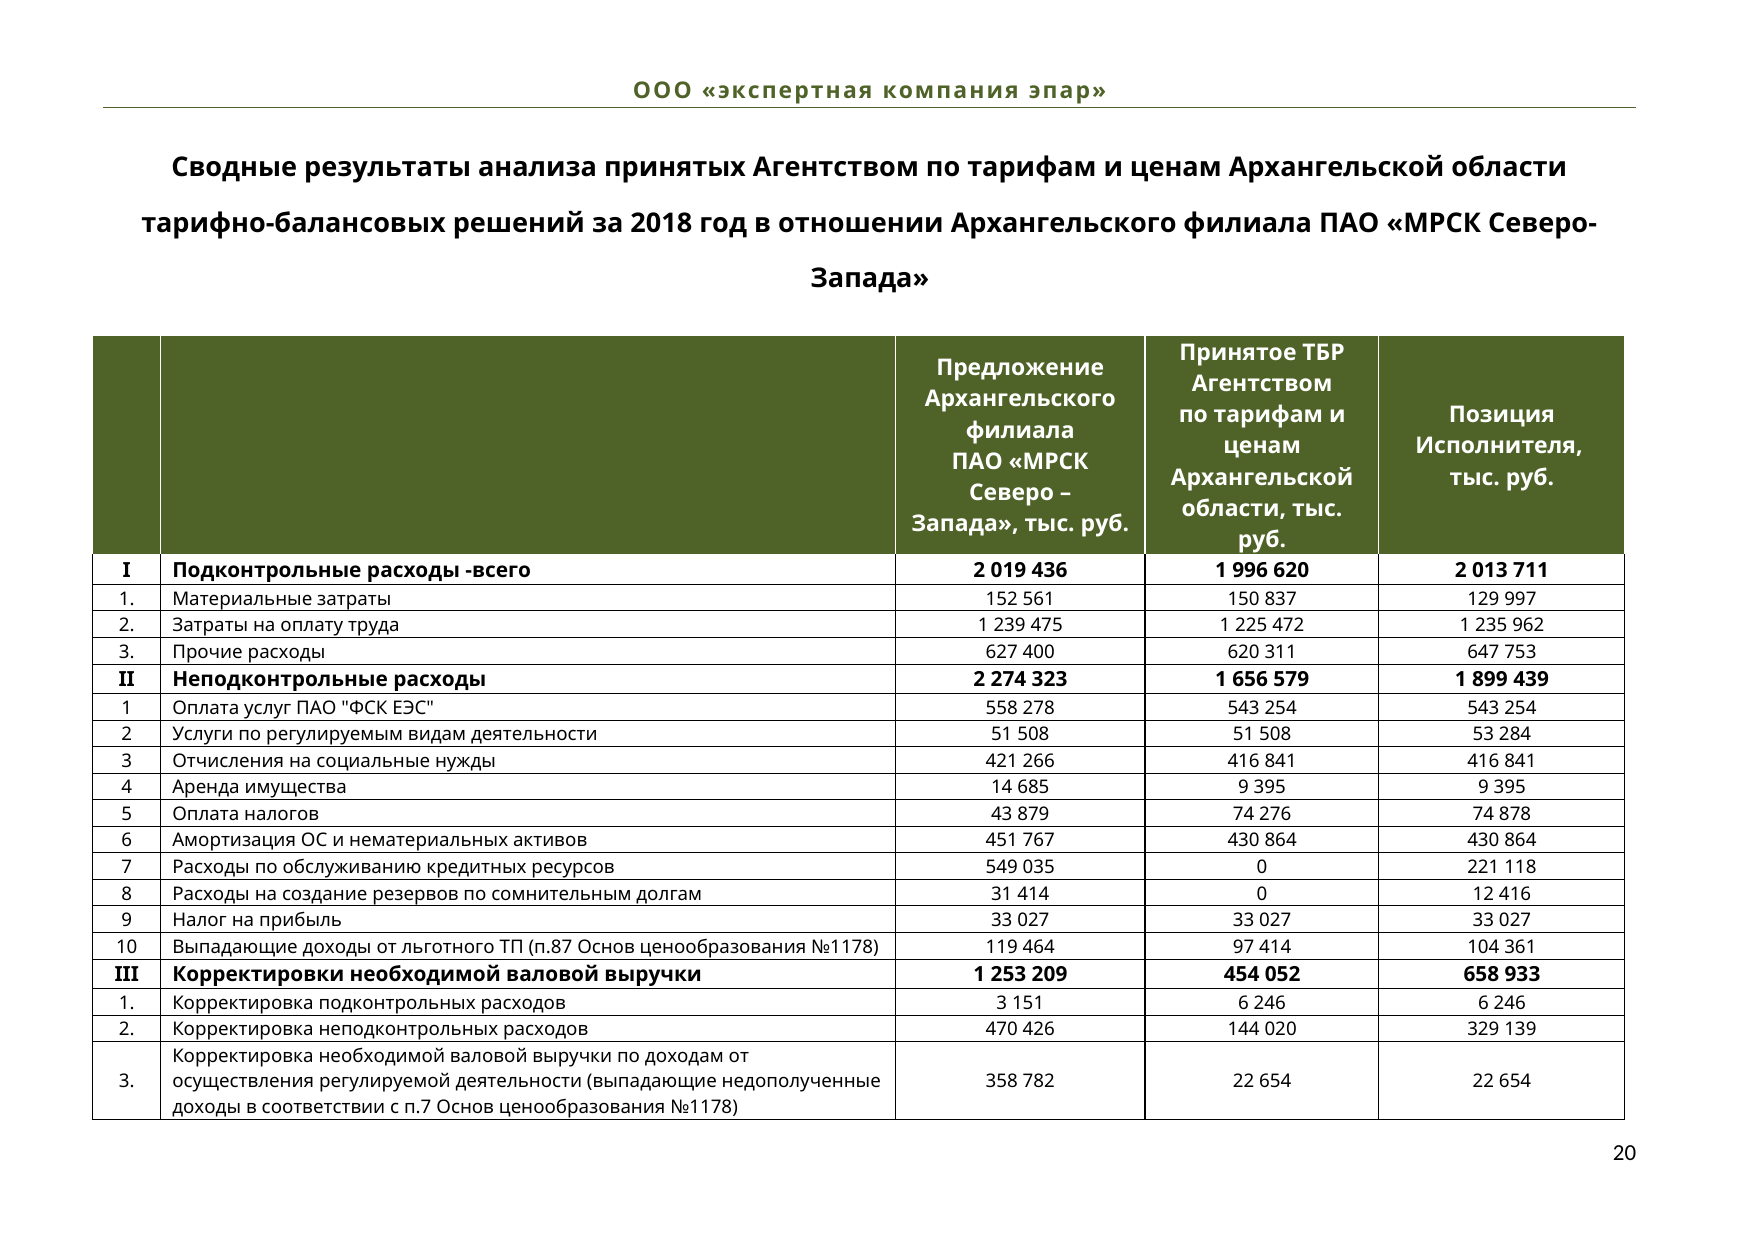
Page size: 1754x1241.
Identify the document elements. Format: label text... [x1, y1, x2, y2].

table_cell 33 027 [1379, 906, 1624, 932]
table_cell 329 139 [1379, 1016, 1624, 1041]
table_cell 1 239 475 [896, 611, 1144, 637]
table_cell 10 [93, 933, 160, 958]
table_cell 6 246 [1146, 989, 1378, 1014]
table_cell 1 235 962 [1379, 611, 1624, 637]
table_cell 33 027 [1146, 906, 1378, 932]
table_cell 1 [93, 694, 160, 719]
text Сводные результаты анализа принятых Агентством по тарифам и ценам Архангельской области тарифно-балансовых решений за 2018 год в отношении Архангельского филиала ПАО «МРСК Северо-Запада» [103, 148, 1636, 295]
table_cell Затраты на оплату труда [161, 611, 895, 637]
table_cell 43 879 [896, 800, 1144, 826]
table_cell 9 [93, 906, 160, 932]
table_cell 1 899 439 [1379, 665, 1624, 693]
table_cell 51 508 [896, 721, 1144, 746]
table_cell 12 416 [1379, 880, 1624, 905]
table_cell Услуги по регулируемым видам деятельности [161, 721, 895, 746]
table_cell 454 052 [1146, 960, 1378, 988]
table_cell 8 [93, 880, 160, 905]
table_cell 150 837 [1146, 585, 1378, 610]
table_cell I [93, 555, 160, 584]
table_cell 74 878 [1379, 800, 1624, 826]
table_cell Прочие расходы [161, 638, 895, 663]
table_cell 1. [93, 585, 160, 610]
table_cell Выпадающие доходы от льготного ТП (п.87 Основ ценообразования №1178) [161, 933, 895, 958]
table_cell 1. [93, 989, 160, 1014]
table_cell 1 225 472 [1146, 611, 1378, 637]
table_cell 549 035 [896, 853, 1144, 879]
table_cell 9 395 [1379, 774, 1624, 799]
table_header Предложение Архангельского филиала ПАО «МРСК Северо – Запада», тыс. руб. [896, 336, 1144, 554]
table_cell 620 311 [1146, 638, 1378, 663]
table_cell 2 274 323 [896, 665, 1144, 693]
table_cell 0 [1146, 853, 1378, 879]
table_cell 51 508 [1146, 721, 1378, 746]
table_cell 6 246 [1379, 989, 1624, 1014]
table_cell 14 685 [896, 774, 1144, 799]
table_cell 1 656 579 [1146, 665, 1378, 693]
table_cell 0 [1146, 880, 1378, 905]
table_cell 74 276 [1146, 800, 1378, 826]
table_cell 104 361 [1379, 933, 1624, 958]
table_cell 430 864 [1146, 827, 1378, 852]
table_cell 2 019 436 [896, 555, 1144, 584]
table_cell 1 253 209 [896, 960, 1144, 988]
table_cell 1 996 620 [1146, 555, 1378, 584]
table_cell Расходы по обслуживанию кредитных ресурсов [161, 853, 895, 879]
table_cell Корректировка подконтрольных расходов [161, 989, 895, 1014]
table_cell 543 254 [1146, 694, 1378, 719]
table_cell 144 020 [1146, 1016, 1378, 1041]
table_cell 543 254 [1379, 694, 1624, 719]
table_cell Корректировка необходимой валовой выручки по доходам от осуществления регулируемой деятельности (выпадающие недополученные доходы в соответствии с п.7 Основ ценообразования №1178) [161, 1042, 895, 1119]
table_cell 430 864 [1379, 827, 1624, 852]
table_cell 2. [93, 1016, 160, 1041]
table_cell Амортизация ОС и нематериальных активов [161, 827, 895, 852]
table_cell 33 027 [896, 906, 1144, 932]
table_cell Налог на прибыль [161, 906, 895, 932]
table_cell 4 [93, 774, 160, 799]
table_cell 3 151 [896, 989, 1144, 1014]
table_cell 97 414 [1146, 933, 1378, 958]
table_cell Корректировки необходимой валовой выручки [161, 960, 895, 988]
table_cell 129 997 [1379, 585, 1624, 610]
table_cell 22 654 [1146, 1042, 1378, 1119]
table_cell 647 753 [1379, 638, 1624, 663]
table_cell 358 782 [896, 1042, 1144, 1119]
table_cell 2 [93, 721, 160, 746]
table_cell 658 933 [1379, 960, 1624, 988]
table_cell 7 [93, 853, 160, 879]
table_cell Материальные затраты [161, 585, 895, 610]
table_cell Оплата услуг ПАО "ФСК ЕЭС" [161, 694, 895, 719]
table_cell 470 426 [896, 1016, 1144, 1041]
table_cell 558 278 [896, 694, 1144, 719]
table_cell 31 414 [896, 880, 1144, 905]
table_cell 3. [93, 638, 160, 663]
table_cell 152 561 [896, 585, 1144, 610]
table_header Позиция Исполнителя, тыс. руб. [1379, 336, 1624, 554]
table_cell 5 [93, 800, 160, 826]
table_cell 3 [93, 747, 160, 773]
table_cell 119 464 [896, 933, 1144, 958]
table_cell Оплата налогов [161, 800, 895, 826]
table_header [93, 336, 160, 554]
table_cell 3. [93, 1042, 160, 1119]
table_cell 416 841 [1146, 747, 1378, 773]
table_cell 6 [93, 827, 160, 852]
table_cell 2 013 711 [1379, 555, 1624, 584]
table_cell 9 395 [1146, 774, 1378, 799]
table_cell Аренда имущества [161, 774, 895, 799]
table_cell Отчисления на социальные нужды [161, 747, 895, 773]
table_cell 2. [93, 611, 160, 637]
table_cell Подконтрольные расходы -всего [161, 555, 895, 584]
table_cell 22 654 [1379, 1042, 1624, 1119]
table_cell Корректировка неподконтрольных расходов [161, 1016, 895, 1041]
table_cell 53 284 [1379, 721, 1624, 746]
table_cell 221 118 [1379, 853, 1624, 879]
table_cell Неподконтрольные расходы [161, 665, 895, 693]
table_cell 421 266 [896, 747, 1144, 773]
table_cell 627 400 [896, 638, 1144, 663]
table_cell 451 767 [896, 827, 1144, 852]
table_cell II [93, 665, 160, 693]
table_header [161, 336, 895, 554]
table_header Принятое ТБР Агентством по тарифам и ценам Архангельской области, тыс. руб. [1146, 336, 1378, 554]
table_cell Расходы на создание резервов по сомнительным долгам [161, 880, 895, 905]
table_cell 416 841 [1379, 747, 1624, 773]
table_cell III [93, 960, 160, 988]
